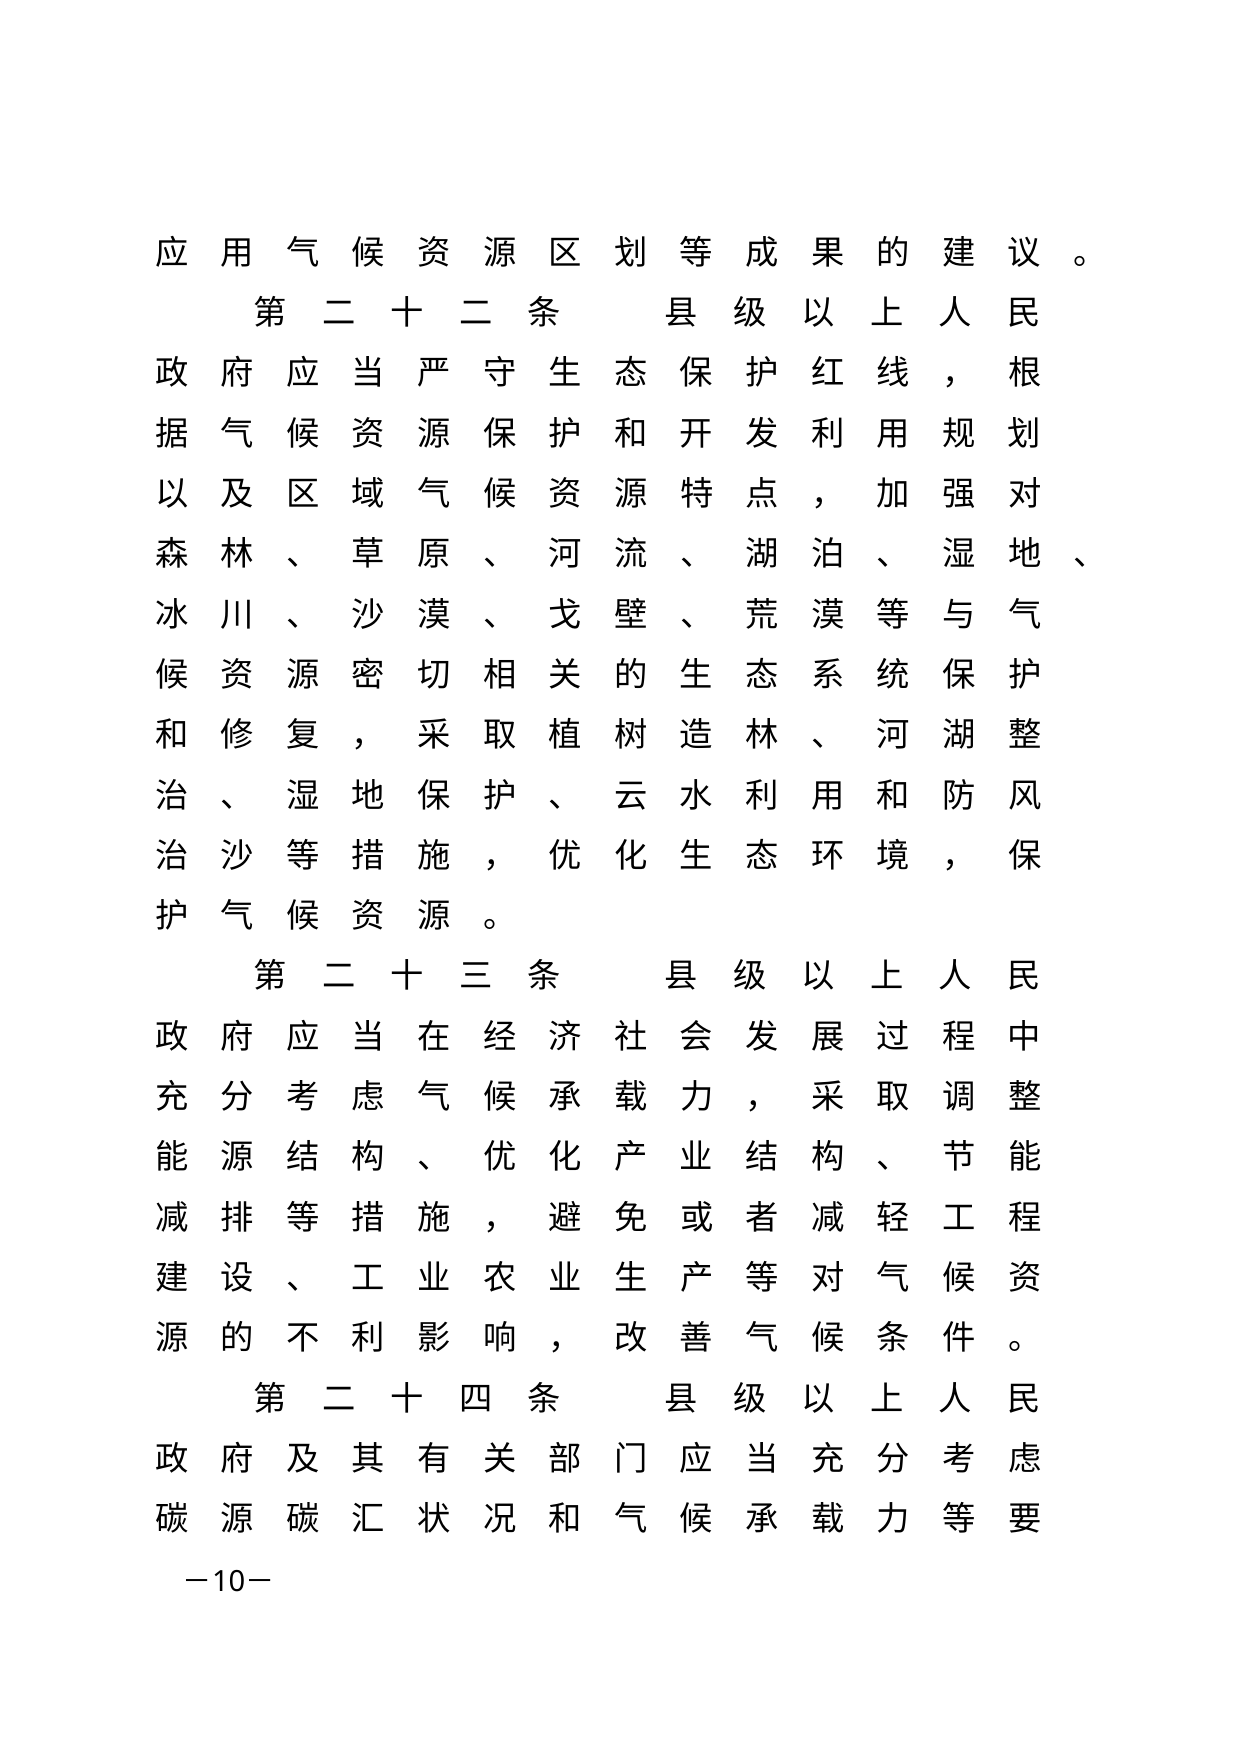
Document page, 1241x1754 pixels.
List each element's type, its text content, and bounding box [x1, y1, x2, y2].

text 第二十一条 县级以上气象主管机构应当根据气候资源保护和开发利用规划，定期分析本行政区域的气候资源分布和变化状况，组织开展气候变化影响和气候资源变化趋势分析，向本级人民政府和同级有关部门提出利用、保护本行政区域气候资源和推广应用气候资源区划等成果的建议。 [155, 219, 1073, 280]
text 第二十三条 县级以上人民政府应当在经济社会发展过程中充分考虑气候承载力，采取调整能源结构、优化产业结构、节能减排等措施，避免或者减轻工程建设、工业农业生产等对气候资源的不利影响，改善气候条件。 [155, 943, 1073, 1365]
text 第二十二条 县级以上人民政府应当严守生态保护红线，根据气候资源保护和开发利用规划以及区域气候资源特点，加强对森林、草原、河流、湖泊、湿地、冰川、沙漠、戈壁、荒漠等与气候资源密切相关的生态系统保护和修复，采取植树造林、河湖整治、湿地保护、云水利用和防风治沙等措施，优化生态环境，保护气候资源。 [155, 280, 1073, 943]
text 第二十四条 县级以上人民政府及其有关部门应当充分考虑碳源碳汇状况和气候承载力等要素，采取有效措施，控制温室气体排放。 [155, 1365, 1073, 1546]
